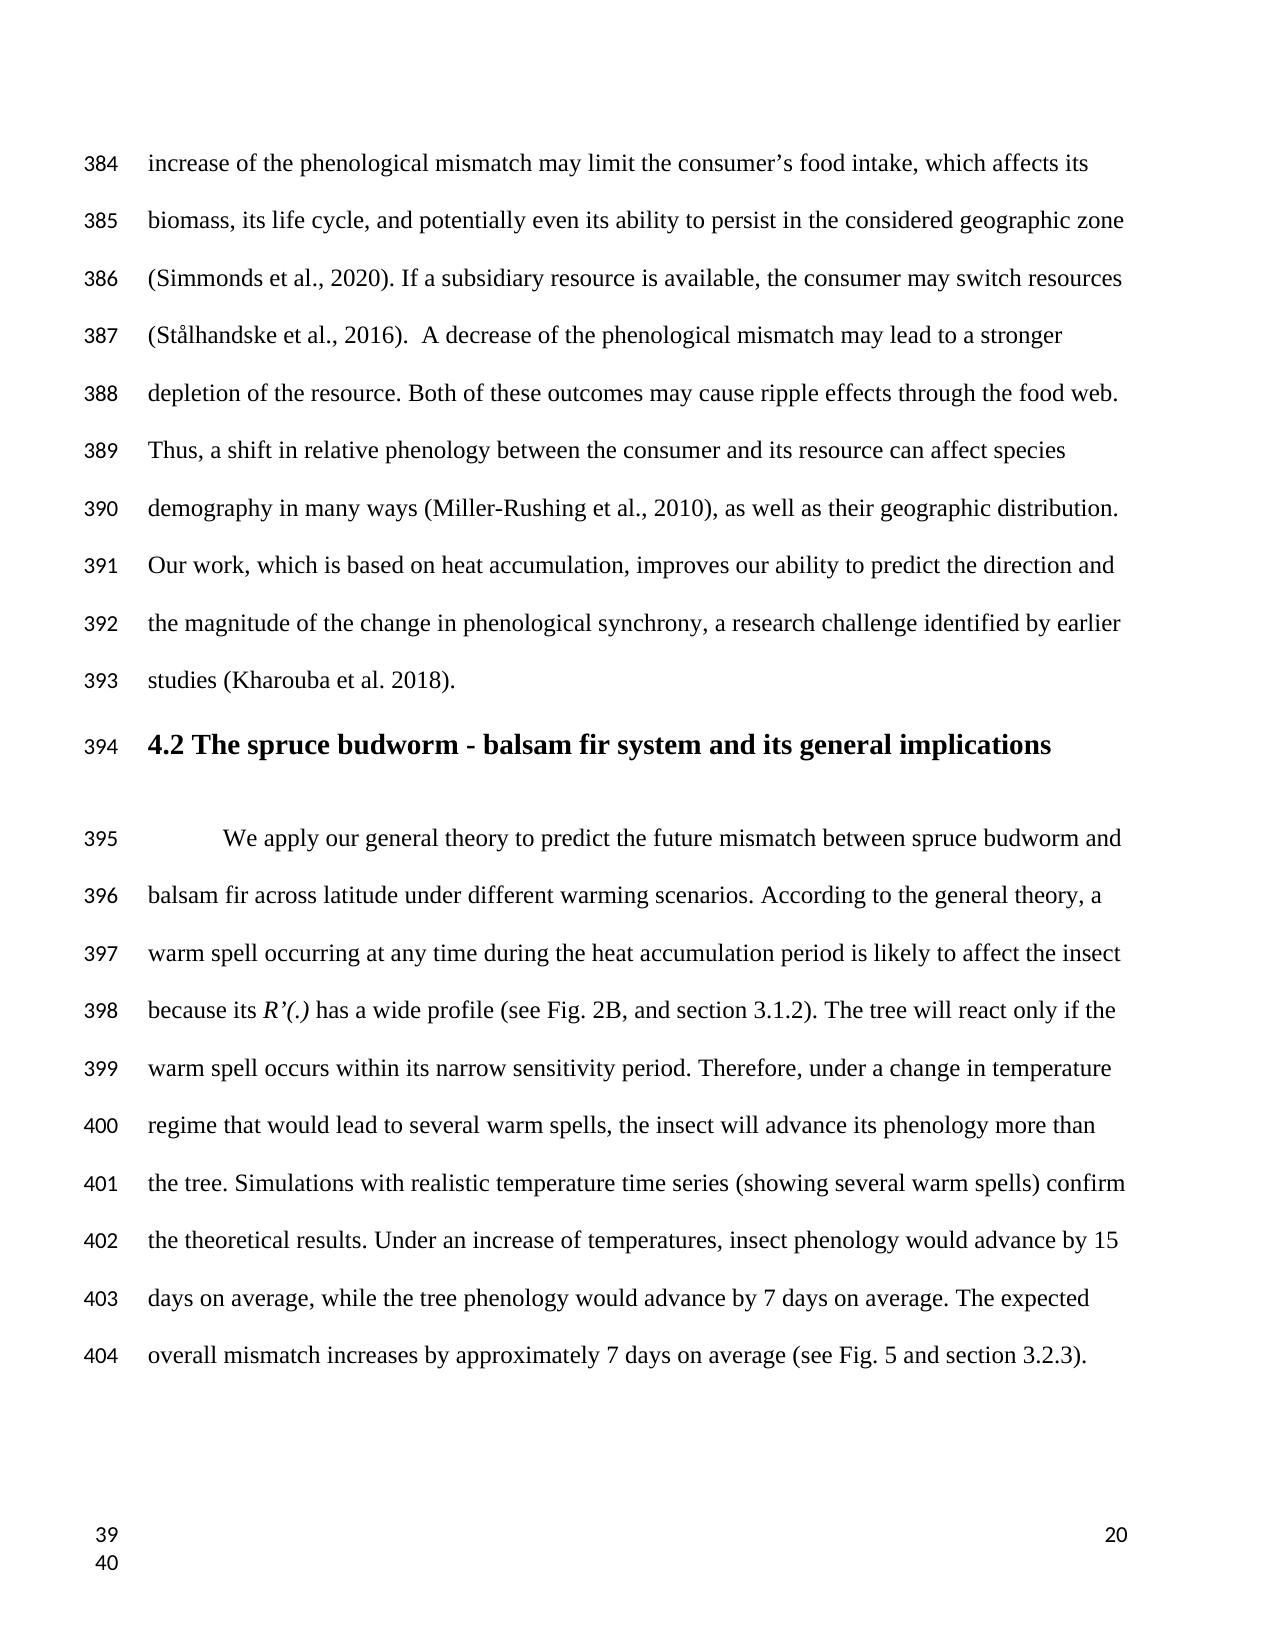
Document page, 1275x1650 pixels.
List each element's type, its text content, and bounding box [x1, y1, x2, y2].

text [148, 148, 1127, 694]
text We apply our general theory to predict the future mismatch between spruce budworm and balsam fir across latitude under different warming scenarios. According to the general theory, a warm spell occurring at any time during the heat accumulation period is likely to affect the insect because its R’(.) has a wide profile (see Fig. 2B, and section 3.1.2). The tree will react only if the warm spell occurs within its narrow sensitivity period. Therefore, under a change in temperature regime that would lead to several warm spells, the insect will advance its phenology more than the tree. Simulations with realistic temperature time series (showing several warm spells) confirm the theoretical results. Under an increase of temperatures, insect phenology would advance by 15 days on average, while the tree phenology would advance by 7 days on average. The expected overall mismatch increases by approximately 7 days on average (see Fig. 5 and section 3.2.3). [148, 823, 1127, 1369]
subtitle 4.2 The spruce budworm - balsam fir system and its general implications [148, 727, 1127, 760]
